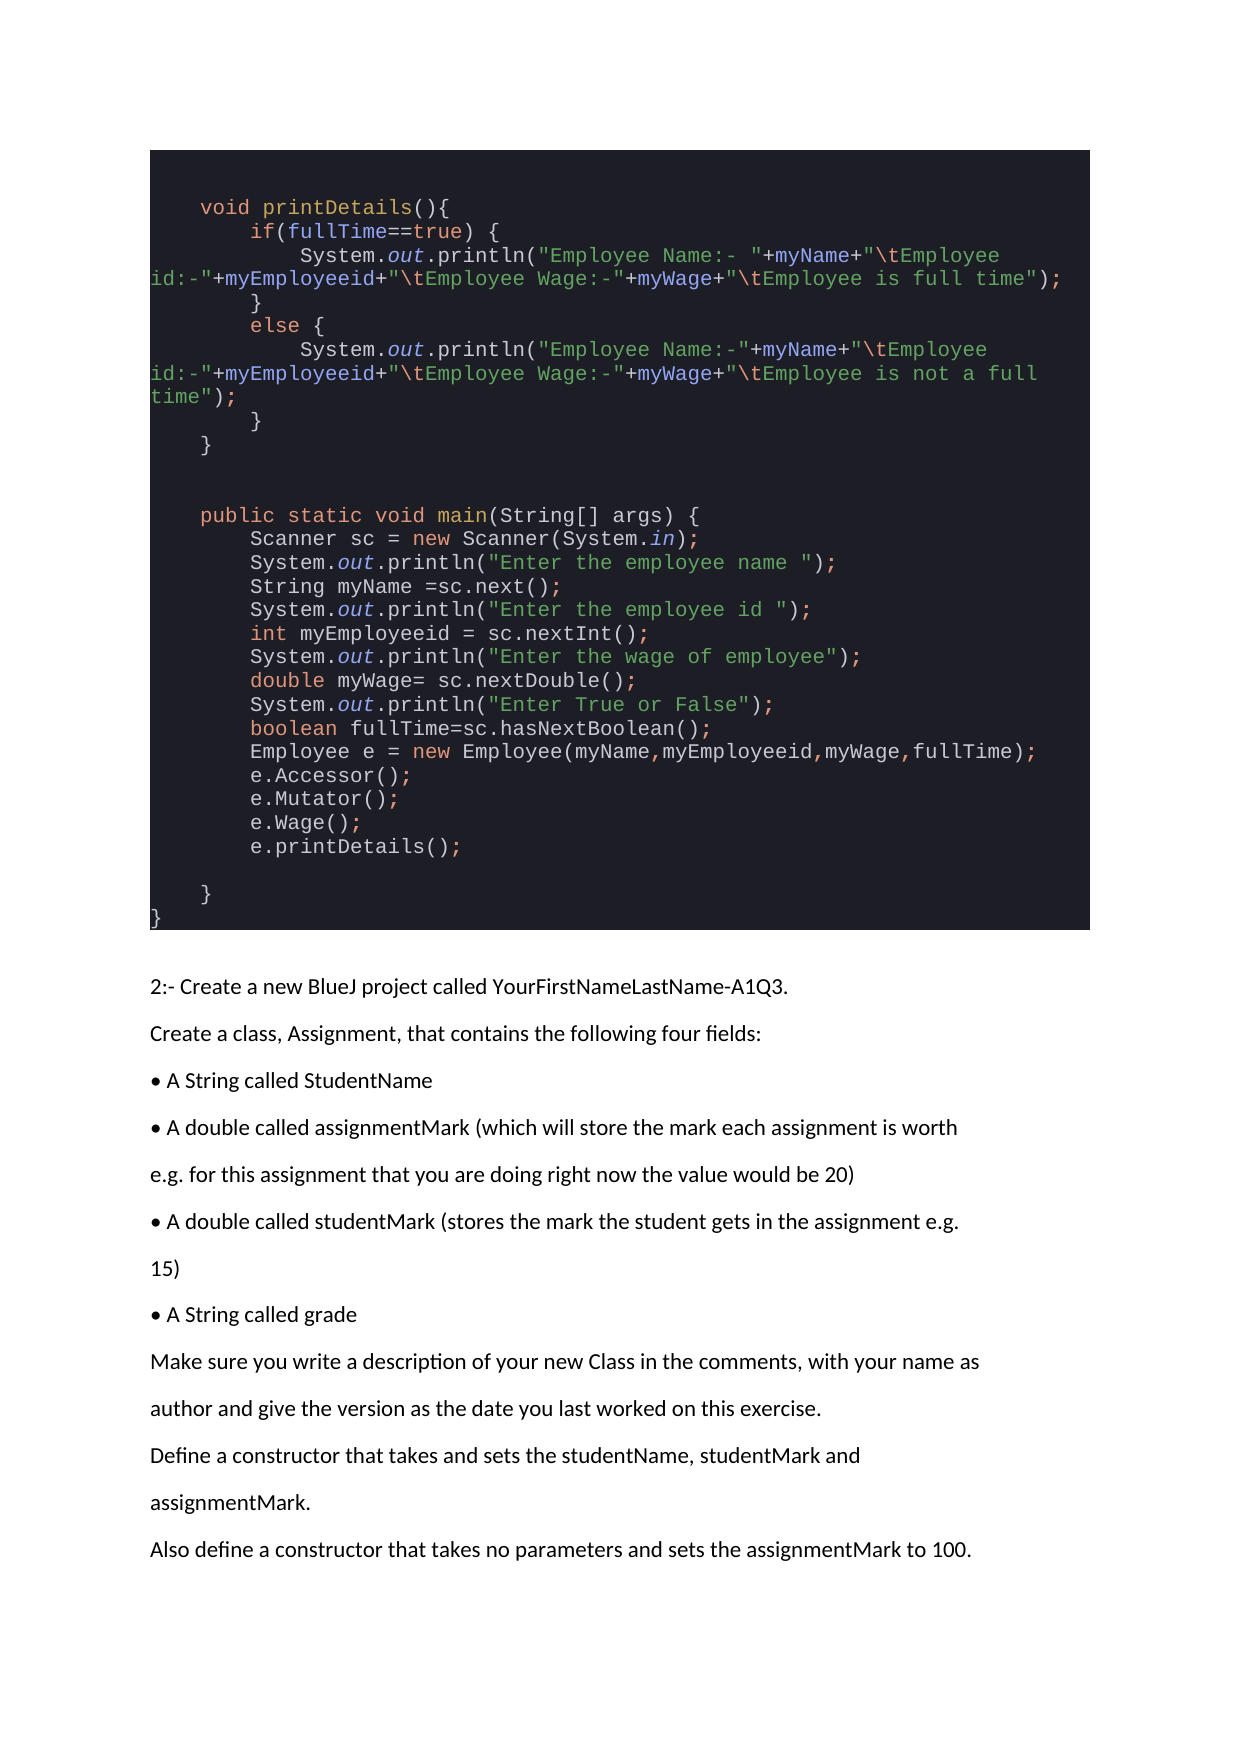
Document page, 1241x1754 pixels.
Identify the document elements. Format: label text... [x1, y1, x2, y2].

text Make sure you write a description of your new Class in the comments, with your name as [150, 1347, 1090, 1376]
text e.g. for this assignment that you are doing right now the value would be 20) [150, 1160, 1090, 1188]
text • A double called assignmentMark (which will store the mark each assignment is worth [150, 1113, 1090, 1141]
text 15) [150, 1254, 1090, 1282]
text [150, 150, 1090, 930]
text author and give the version as the date you last worked on this exercise. [150, 1394, 1090, 1422]
text Define a constructor that takes and sets the studentName, studentMark and [150, 1441, 1090, 1469]
text • A String called grade [150, 1301, 1090, 1329]
text • A double called studentMark (stores the mark the student gets in the assignment e.g. [150, 1207, 1090, 1235]
text Also define a constructor that takes no parameters and sets the assignmentMark to 100. [150, 1535, 1090, 1563]
text Create a class, Assignment, that contains the following four fields: [150, 1019, 1090, 1047]
text assignmentMark. [150, 1488, 1090, 1516]
text 2:- Create a new BlueJ project called YourFirstNameLastName-A1Q3. [150, 972, 1090, 1001]
text • A String called StudentName [150, 1066, 1090, 1094]
